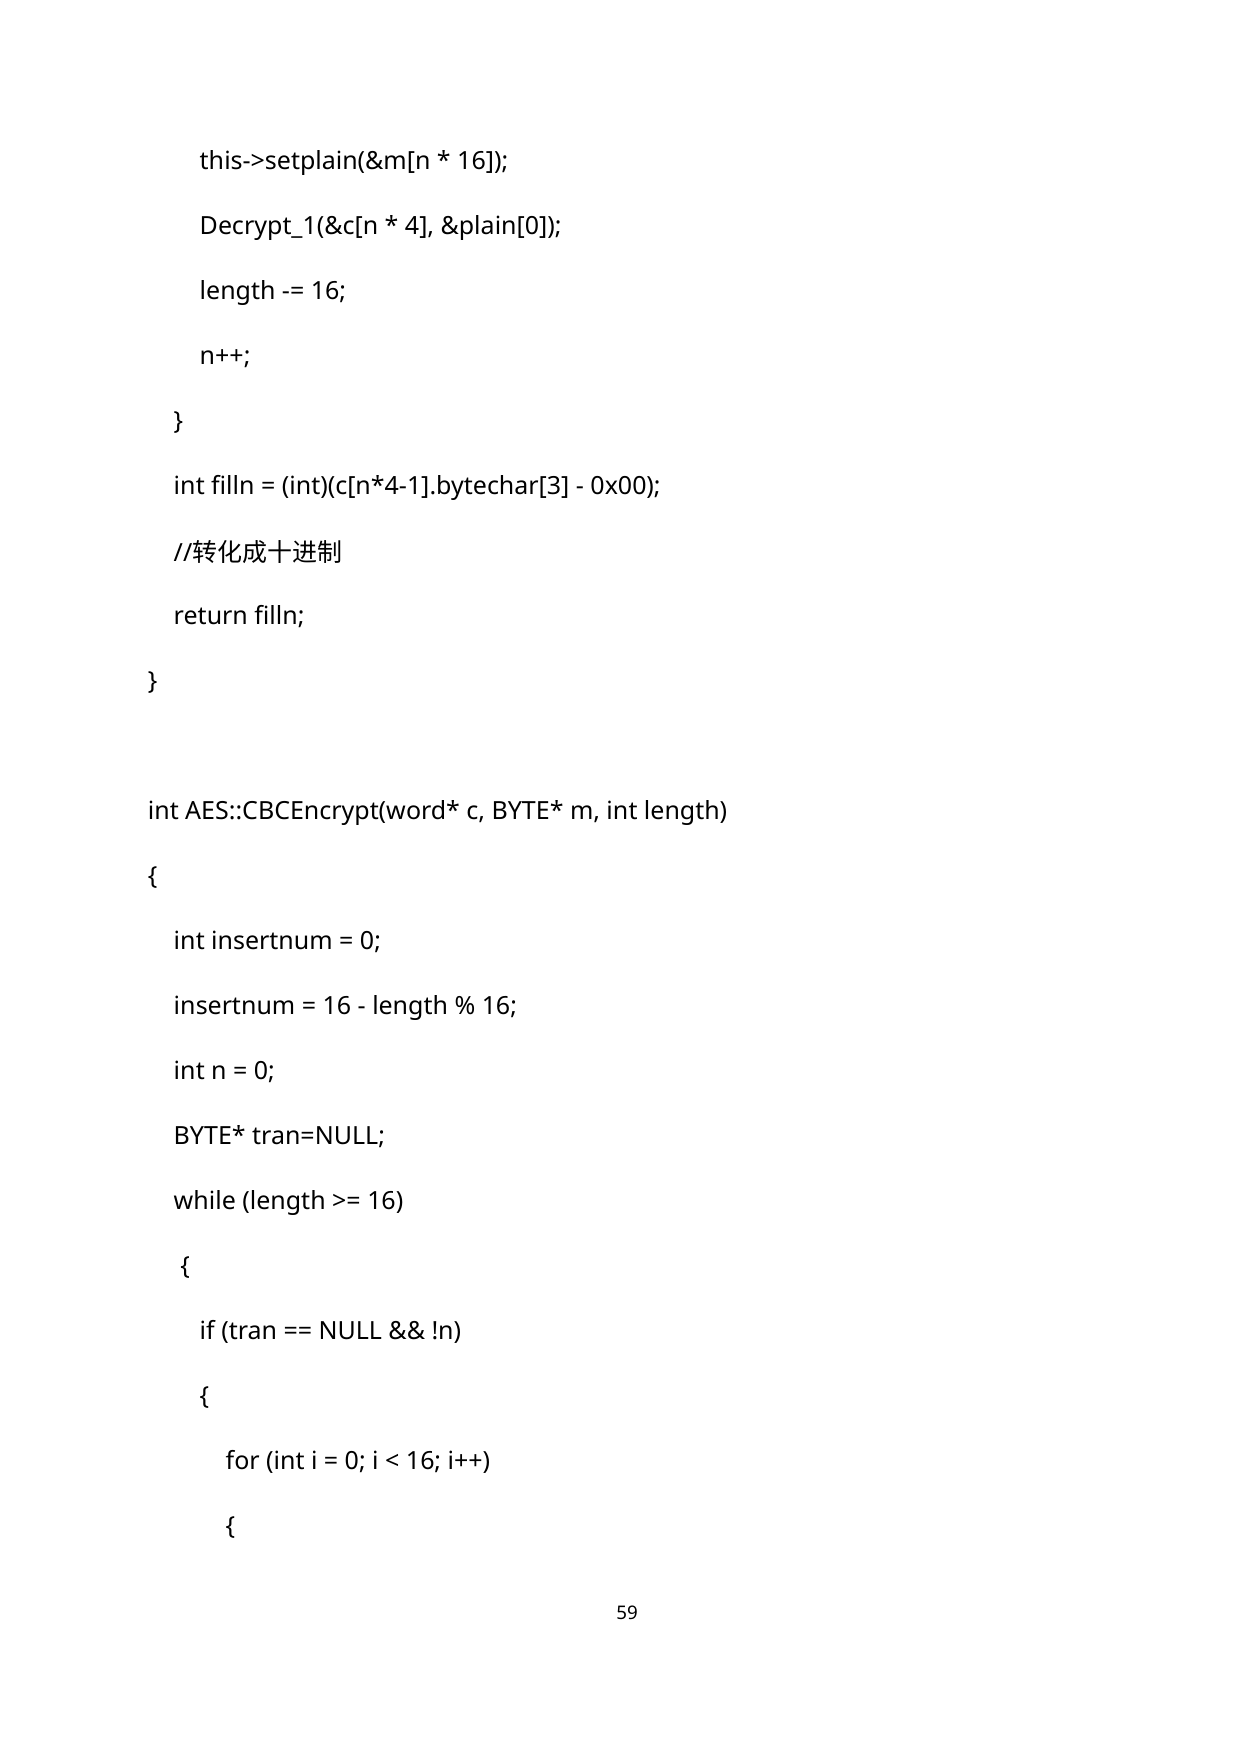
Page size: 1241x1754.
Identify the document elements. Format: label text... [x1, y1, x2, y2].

text } [148, 648, 1106, 713]
text for (int i = 0; i < 16; i++) [148, 1428, 1106, 1493]
text n++; [148, 323, 1106, 388]
text //转化成十进制 [148, 518, 1106, 583]
text { [148, 1363, 1106, 1428]
text BYTE* tran=NULL; [148, 1103, 1106, 1168]
text while (length >= 16) [148, 1168, 1106, 1233]
text length -= 16; [148, 258, 1106, 323]
text { [148, 843, 1106, 908]
text int AES::CBCEncrypt(word* c, BYTE* m, int length) [148, 778, 1106, 843]
text int insertnum = 0; [148, 908, 1106, 973]
text return filln; [148, 583, 1106, 648]
text insertnum = 16 - length % 16; [148, 973, 1106, 1038]
text this->setplain(&m[n * 16]); [148, 128, 1106, 193]
text int n = 0; [148, 1038, 1106, 1103]
text int filln = (int)(c[n*4-1].bytechar[3] - 0x00); [148, 453, 1106, 518]
text } [148, 388, 1106, 453]
text if (tran == NULL && !n) [148, 1298, 1106, 1363]
text { [148, 1493, 1106, 1558]
text { [148, 1233, 1106, 1298]
text Decrypt_1(&c[n * 4], &plain[0]); [148, 193, 1106, 258]
